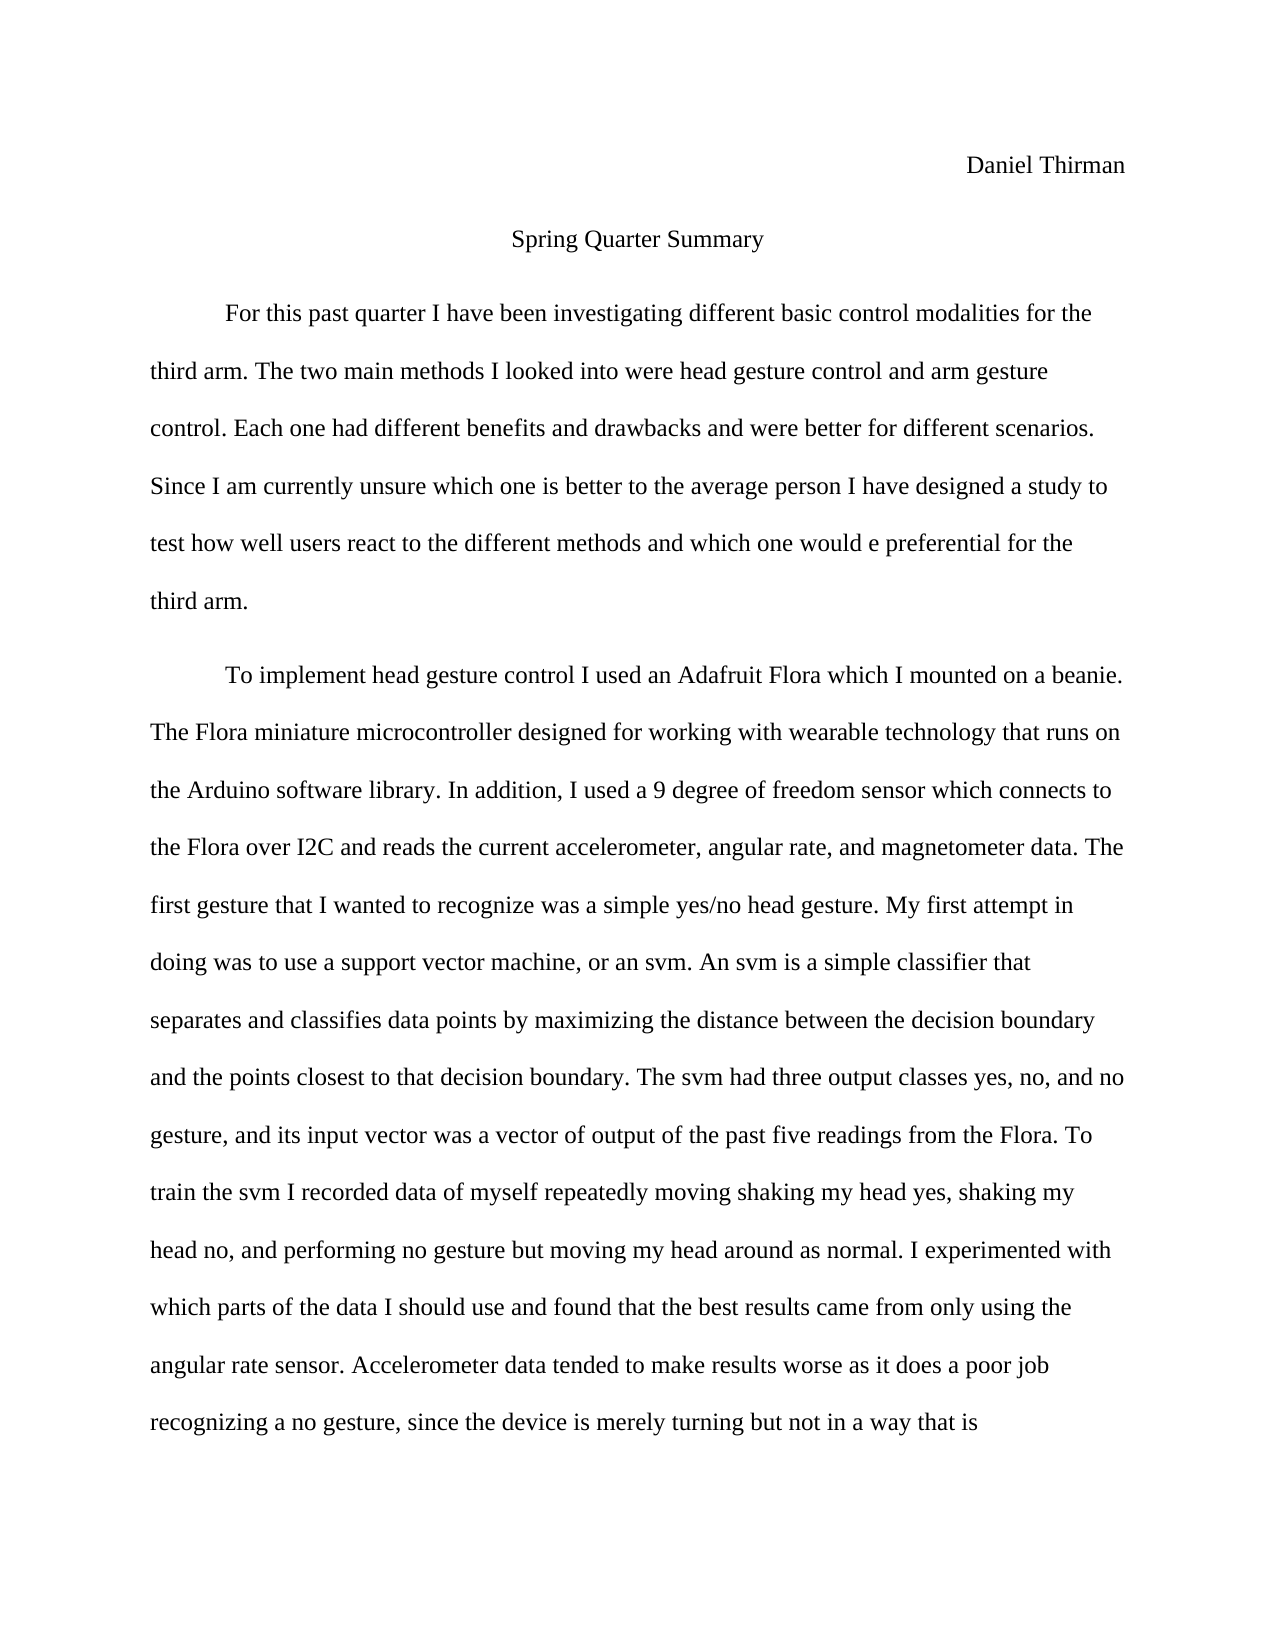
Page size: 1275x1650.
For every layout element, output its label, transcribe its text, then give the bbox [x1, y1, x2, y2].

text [150, 660, 1125, 1436]
text For this past quarter I have been investigating different basic control modalities for the third arm. The two main methods I looked into were head gesture control and arm gesture control. Each one had different benefits and drawbacks and were better for different scenarios. Since I am currently unsure which one is better to the average person I have designed a study to test how well users react to the different methods and which one would e preferential for the third arm. [150, 298, 1125, 614]
text Daniel Thirman [150, 150, 1125, 179]
text Spring Quarter Summary [150, 224, 1125, 253]
